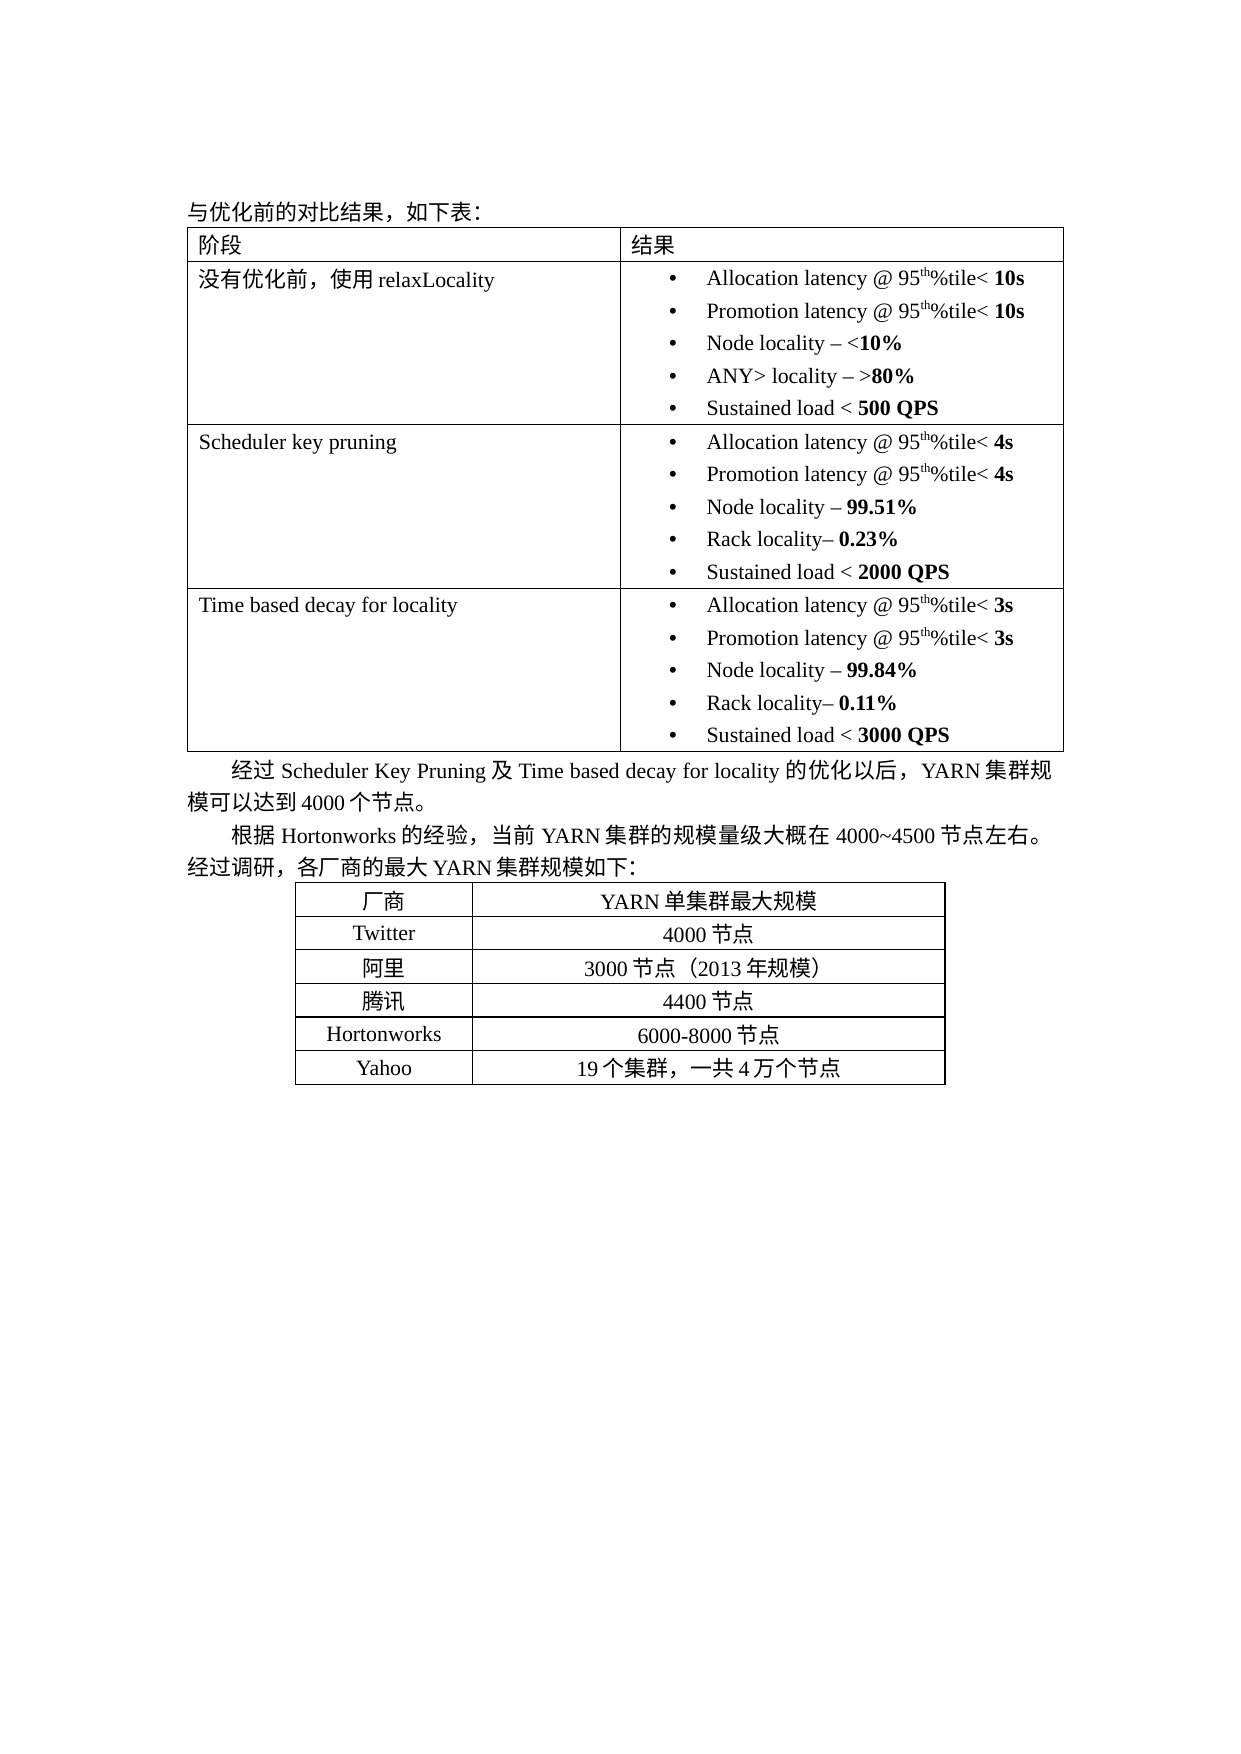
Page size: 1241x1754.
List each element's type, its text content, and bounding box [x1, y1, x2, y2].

text 与优化前的对比结果，如下表： [187, 194, 1053, 227]
table_cell 阿里 [296, 950, 472, 983]
text 根据Hortonworks的经验，当前YARN集群的规模量级大概在4000~4500节点左右。经过调研，各厂商的最大YARN集群规模如下： [187, 817, 1053, 882]
table_cell 腾讯 [296, 984, 472, 1016]
table_cell Yahoo [296, 1051, 472, 1083]
table_cell Time based decay for locality [188, 589, 620, 751]
table_cell 没有优化前，使用relaxLocality [188, 262, 620, 424]
table_header 结果 [621, 228, 1063, 261]
table_cell 3000节点（2013年规模） [473, 950, 944, 983]
table_header 厂商 [296, 883, 472, 916]
table_cell Scheduler key pruning [188, 425, 620, 588]
text 经过Scheduler Key Pruning及Time based decay for locality的优化以后，YARN集群规模可以达到4000个节点。 [187, 752, 1053, 817]
table_header YARN单集群最大规模 [473, 883, 944, 916]
table_cell 4400节点 [473, 984, 944, 1016]
table_cell Allocation latency @ 95th%tile< 10s Promotion latency @ 95th%tile< 10s Node locality – <10% ANY> locality – >80% Sustained load < 500 QPS [621, 262, 1063, 424]
table_cell Hortonworks [296, 1018, 472, 1050]
table_cell Allocation latency @ 95th%tile< 3s Promotion latency @ 95th%tile< 3s Node locality – 99.84% Rack locality– 0.11% Sustained load < 3000 QPS [621, 589, 1063, 751]
table_cell 6000-8000节点 [473, 1018, 944, 1050]
table_cell 4000节点 [473, 917, 944, 949]
table_cell 19个集群，一共4万个节点 [473, 1051, 944, 1083]
table_header 阶段 [188, 228, 620, 261]
table_cell Twitter [296, 917, 472, 949]
table_cell Allocation latency @ 95th%tile< 4s Promotion latency @ 95th%tile< 4s Node locality – 99.51% Rack locality– 0.23% Sustained load < 2000 QPS [621, 425, 1063, 588]
